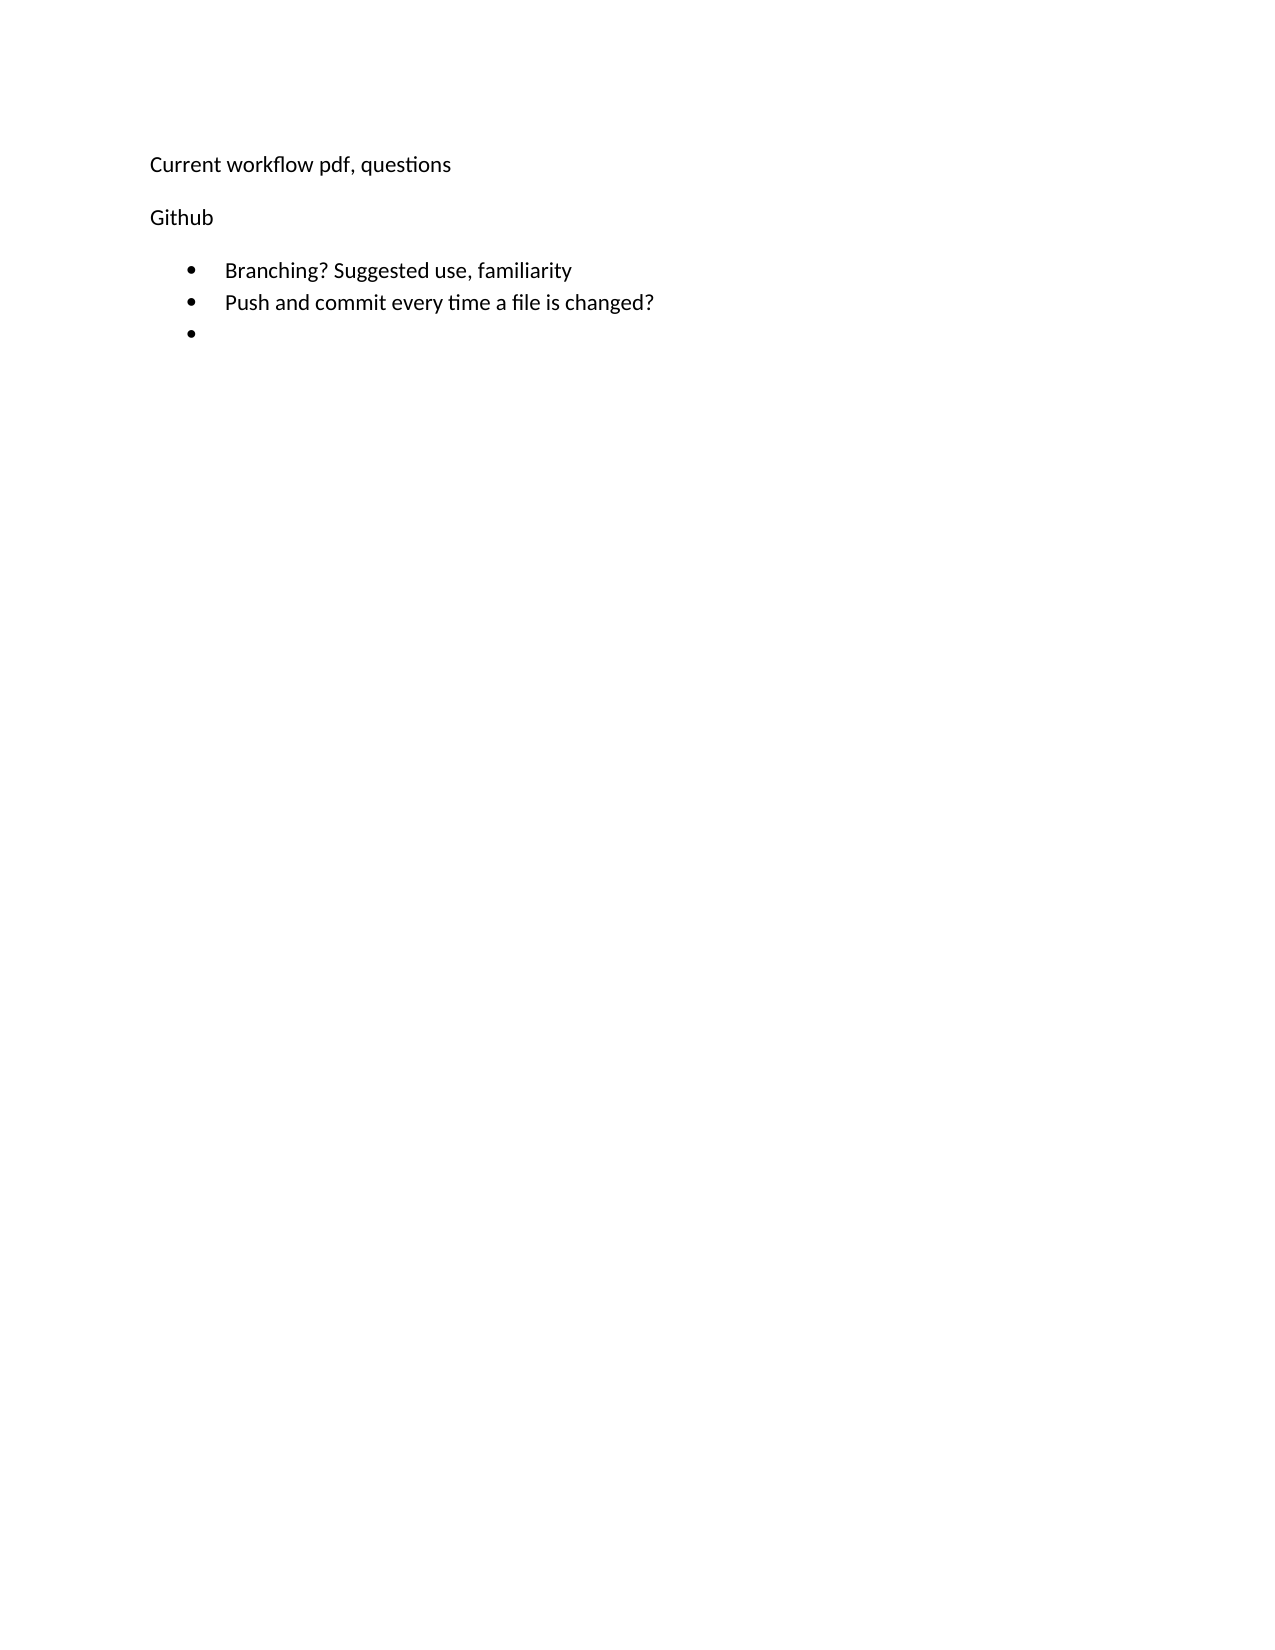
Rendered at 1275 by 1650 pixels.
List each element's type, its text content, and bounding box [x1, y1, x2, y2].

text Github [150, 203, 1125, 231]
list Push and commit every time a file is changed? [187, 288, 1125, 316]
text Current workflow pdf, questions [150, 150, 1125, 178]
list Branching? Suggested use, familiarity [187, 256, 1125, 284]
